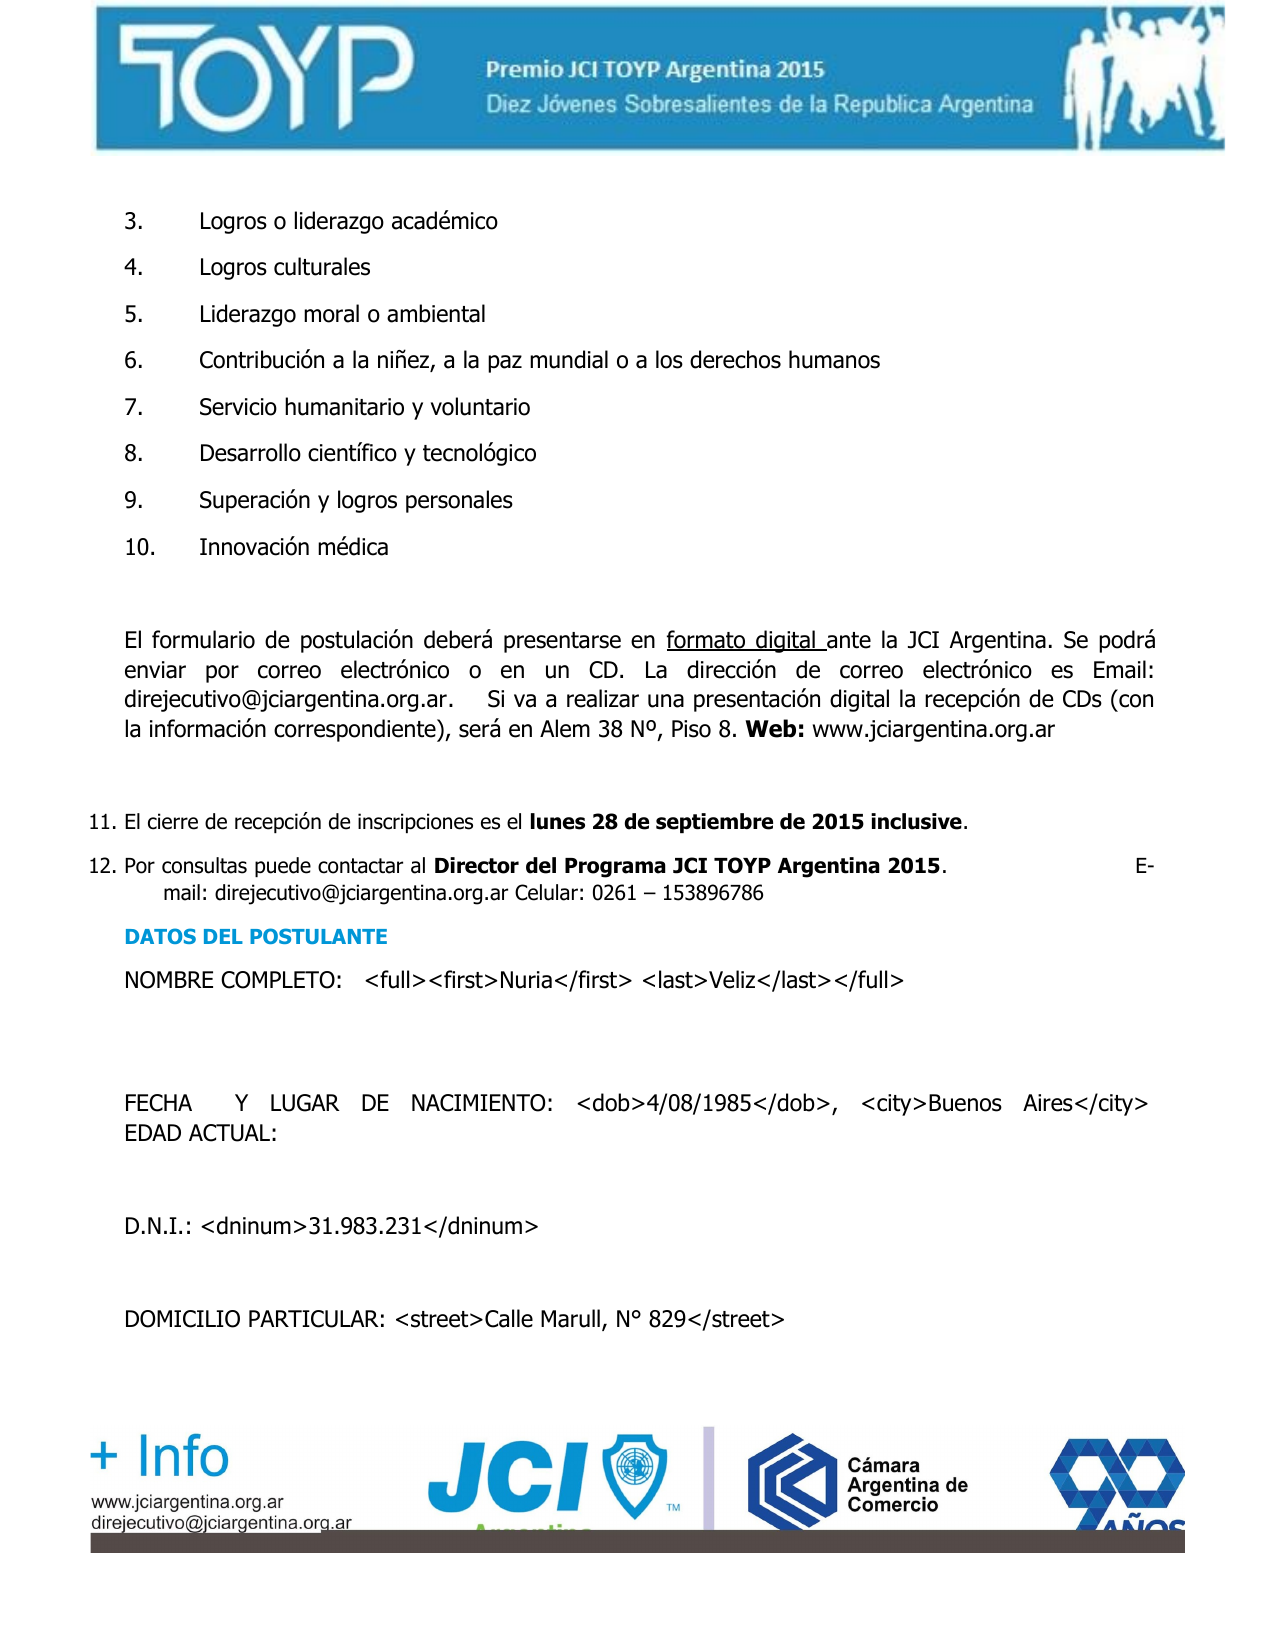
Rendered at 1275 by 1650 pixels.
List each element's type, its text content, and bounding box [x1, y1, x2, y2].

list Contribución a la niñez, a la paz mundial o a los derechos humanos [124, 346, 1157, 373]
text DOMICILIO PARTICULAR: <street>Calle Marull, N° 829</street> [124, 1304, 1151, 1332]
list Innovación médica [124, 532, 1157, 560]
picture [90, 1425, 1185, 1553]
list El cierre de recepción de inscripciones es el lunes 28 de septiembre de 2015 inclusive. [88, 808, 1157, 833]
text D.N.I.: <dninum>31.983.231</dninum> [124, 1211, 1151, 1239]
text NOMBRE COMPLETO: <full><first>Nuria</first> <last>Veliz</last></full> [124, 965, 1151, 1023]
picture [90, 0, 1225, 156]
list Logros culturales [124, 253, 1157, 280]
text FECHA Y LUGAR DE NACIMIENTO: <dob>4/08/1985</dob>, <city>Buenos Aires</city> EDAD ACTUAL: [124, 1088, 1151, 1146]
list Desarrollo científico y tecnológico [124, 439, 1157, 467]
list Servicio humanitario y voluntario [124, 392, 1157, 420]
list Logros o liderazgo académico [124, 206, 1157, 234]
list Liderazgo moral o ambiental [124, 299, 1157, 327]
list Superación y logros personales [124, 486, 1157, 513]
text DATOS DEL POSTULANTE [124, 923, 1157, 948]
text El formulario de postulación deberá presentarse en formato digital ante la JCI Argentina. Se podrá enviar por correo electrónico o en un CD. La dirección de correo electrónico es Email: direjecutivo@jciargentina.org.ar. Si va a realizar una presentación digital la recepción de CDs (con la información correspondiente), será en Alem 38 Nº, Piso 8. Web: www.jciargentina.org.ar [124, 625, 1157, 743]
list Por consultas puede contactar al Director del Programa JCI TOYP Argentina 2015. E-mail: direjecutivo@jciargentina.org.ar Celular: 0261 – 153896786 [88, 852, 1157, 904]
